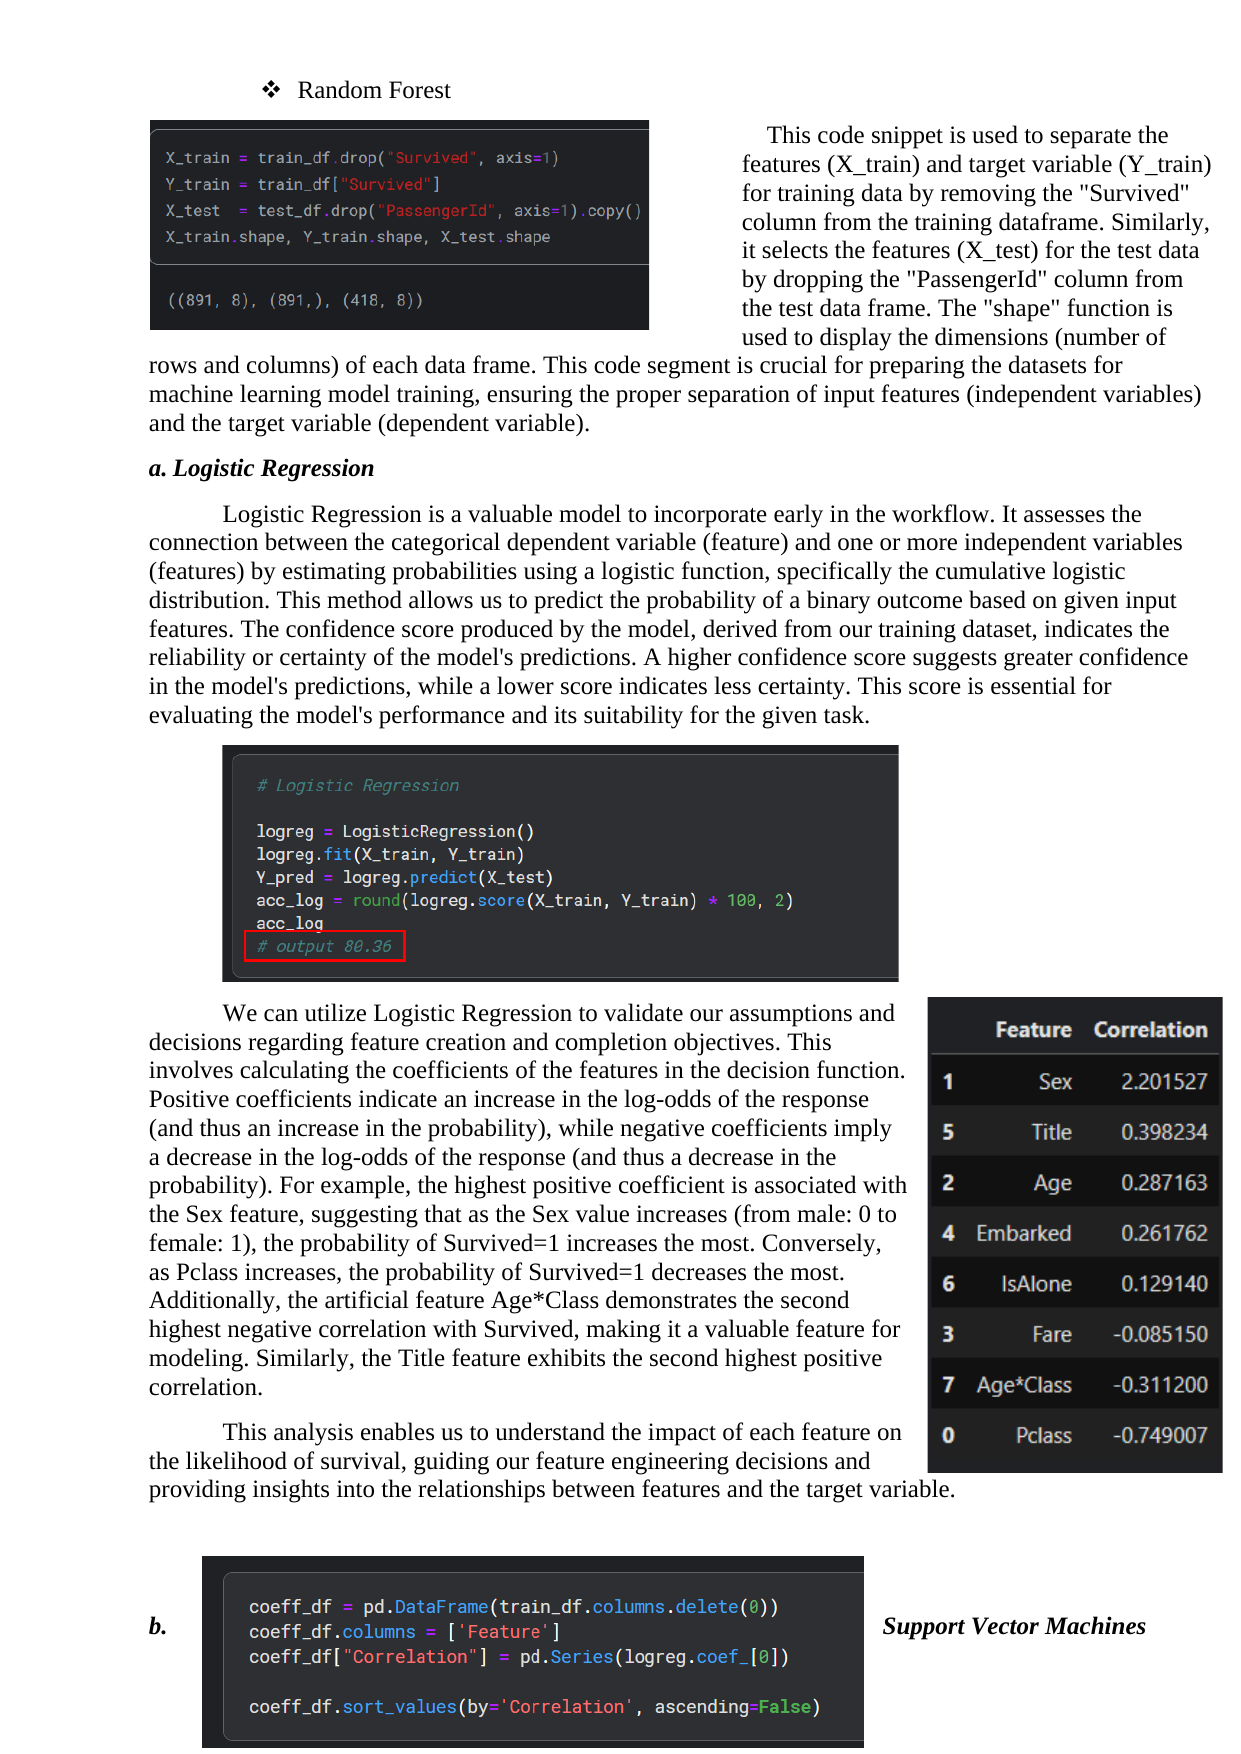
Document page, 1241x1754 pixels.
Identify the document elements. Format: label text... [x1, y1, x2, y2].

text a. Logistic Regression [149, 453, 1212, 482]
text This analysis enables us to understand the impact of each feature on the likelihood of survival, guiding our feature engineering decisions and providing insights into the relationships between features and the target variable. [149, 1417, 1212, 1503]
text Logistic Regression is a valuable model to incorporate early in the workflow. It assesses the connection between the categorical dependent variable (feature) and one or more independent variables (features) by estimating probabilities using a logistic function, specifically the cumulative logistic distribution. This method allows us to predict the probability of a binary outcome based on given input features. The confidence score produced by the model, derived from our training dataset, indicates the reliability or certainty of the model's predictions. A higher confidence score suggests greater confidence in the model's predictions, while a lower score indicates less certainty. This score is essential for evaluating the model's performance and its suitability for the given task. [149, 499, 1212, 729]
picture [201, 1556, 864, 1747]
picture [222, 745, 899, 982]
list Random Forest [260, 75, 1212, 104]
text We can utilize Logistic Regression to validate our assumptions and decisions regarding feature creation and completion objectives. This involves calculating the coefficients of the features in the decision function. Positive coefficients indicate an increase in the log-odds of the response (and thus an increase in the probability), while negative coefficients imply a decrease in the log-odds of the response (and thus a decrease in the probability). For example, the highest positive coefficient is associated with the Sex feature, suggesting that as the Sex value increases (from male: 0 to female: 1), the probability of Survived=1 increases the most. Conversely, as Pclass increases, the probability of Survived=1 decreases the most. Additionally, the artificial feature Age*Class demonstrates the second highest negative correlation with Survived, making it a valuable feature for modeling. Similarly, the Title feature exhibits the second highest positive correlation. [149, 998, 926, 1400]
picture [926, 997, 1222, 1471]
text b. Support Vector Machines [75, 1611, 201, 1639]
picture [149, 120, 649, 330]
text b. Support Vector Machines [864, 1611, 1212, 1639]
